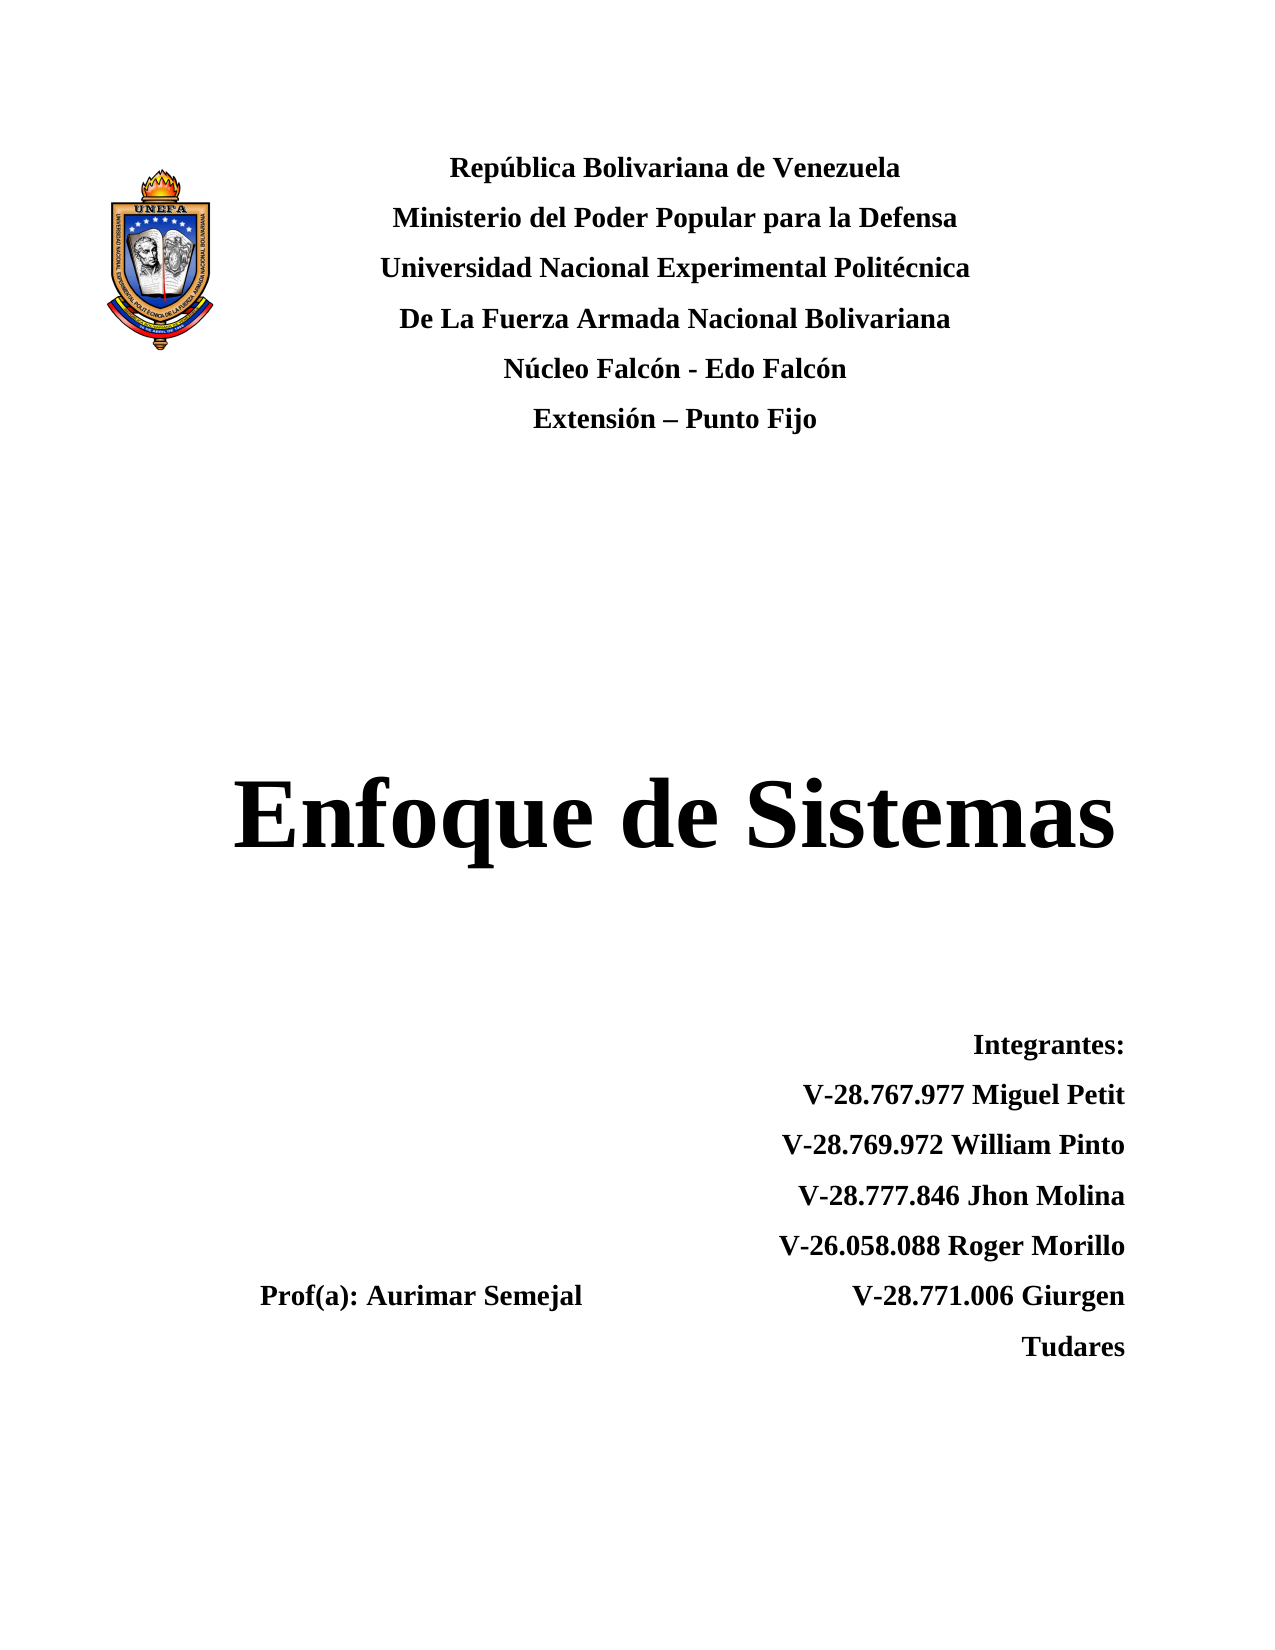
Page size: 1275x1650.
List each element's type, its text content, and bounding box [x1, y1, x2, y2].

text V-28.777.846 Jhon Molina [150, 1178, 1125, 1211]
text Prof(a): Aurimar Semejal V-28.771.006 Giurgen Tudares [150, 1278, 1125, 1362]
text V-28.767.977 Miguel Petit [150, 1077, 1125, 1111]
text Núcleo Falcón - Edo Falcón [150, 351, 1125, 385]
picture [106, 168, 214, 351]
text Universidad Nacional Experimental Politécnica [214, 251, 1125, 284]
text De La Fuerza Armada Nacional Bolivariana [214, 301, 1125, 334]
text República Bolivariana de Venezuela [150, 150, 1125, 183]
text Integrantes: [150, 1027, 1125, 1060]
text V-26.058.088 Roger Morillo [150, 1228, 1125, 1262]
text Ministerio del Poder Popular para la Defensa [214, 200, 1125, 234]
text Extensión – Punto Fijo [150, 402, 1125, 435]
text Enfoque de Sistemas [150, 754, 1125, 869]
text V-28.769.972 William Pinto [150, 1127, 1125, 1161]
